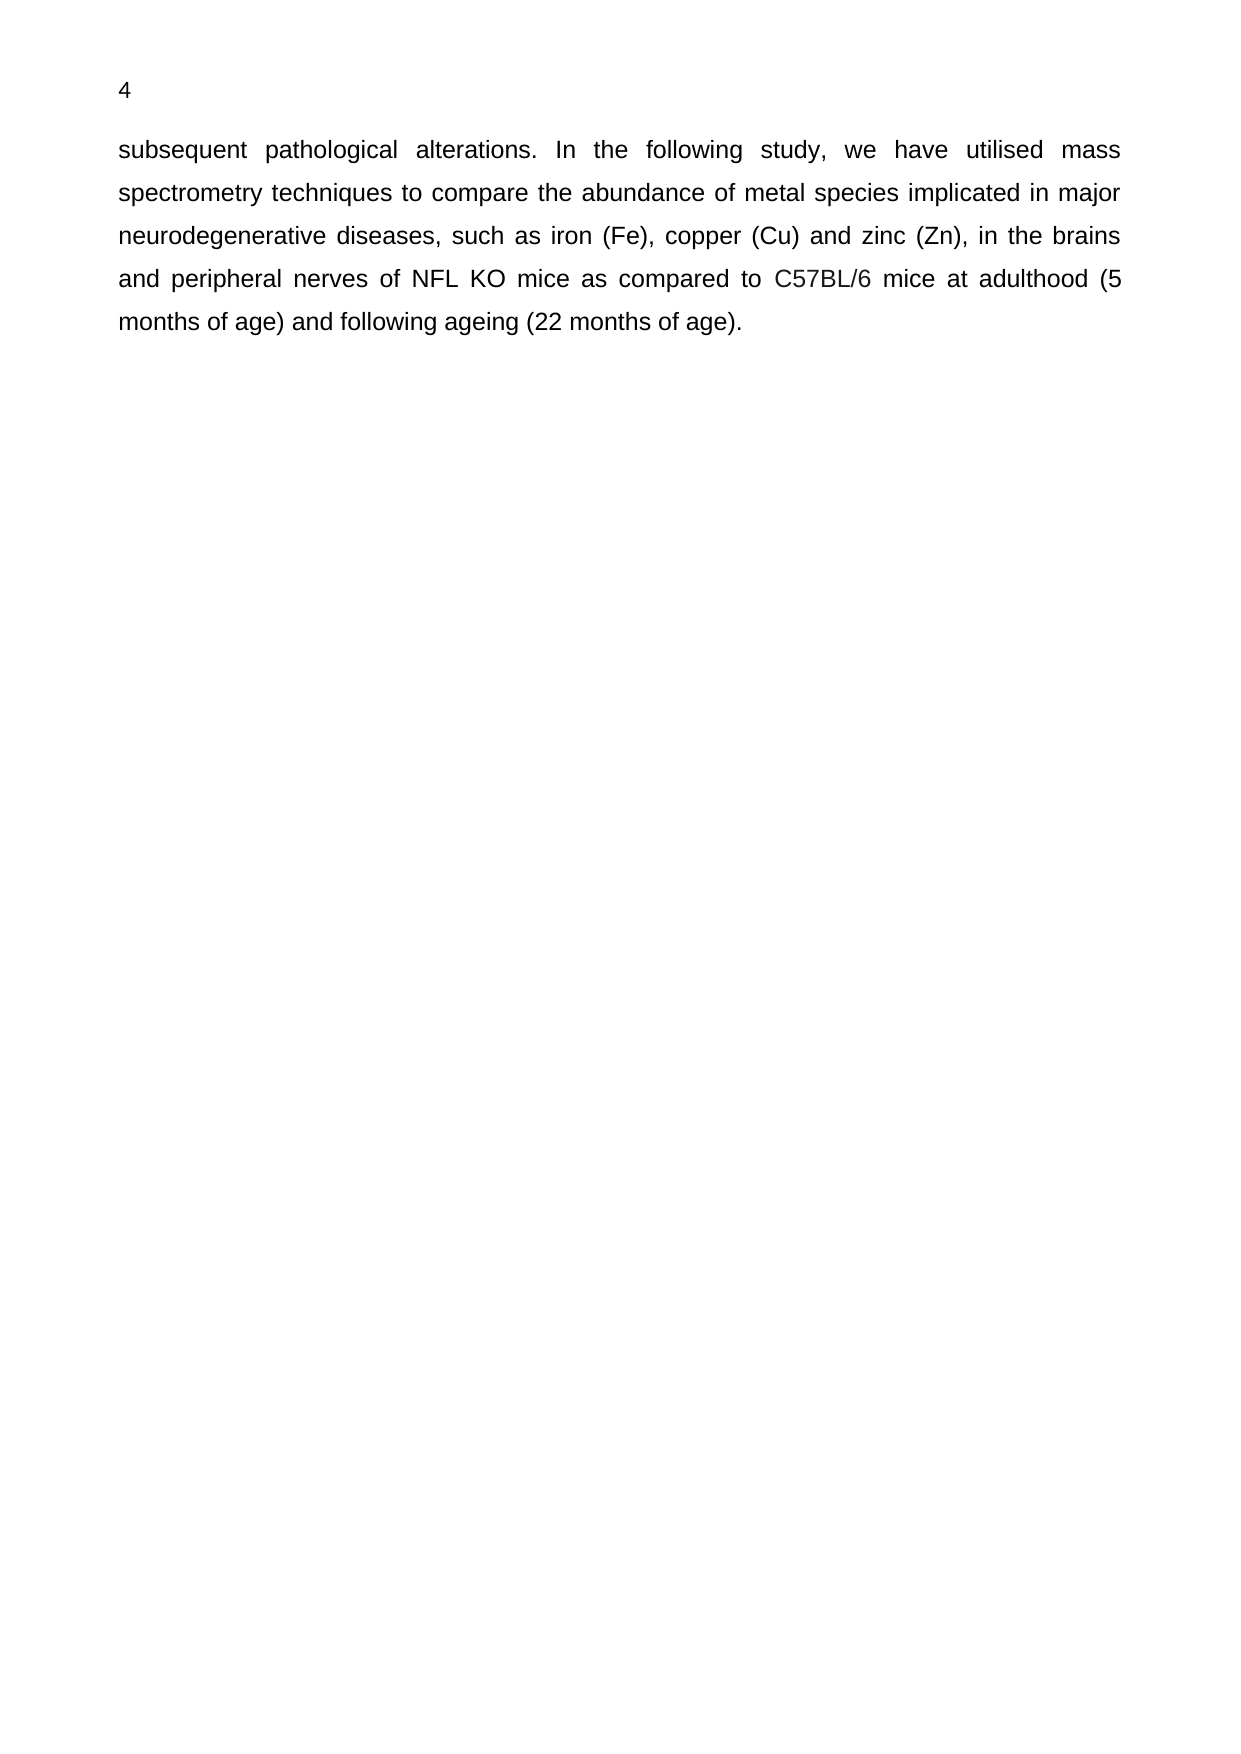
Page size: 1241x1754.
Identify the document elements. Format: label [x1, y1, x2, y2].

text [118, 135, 1122, 336]
